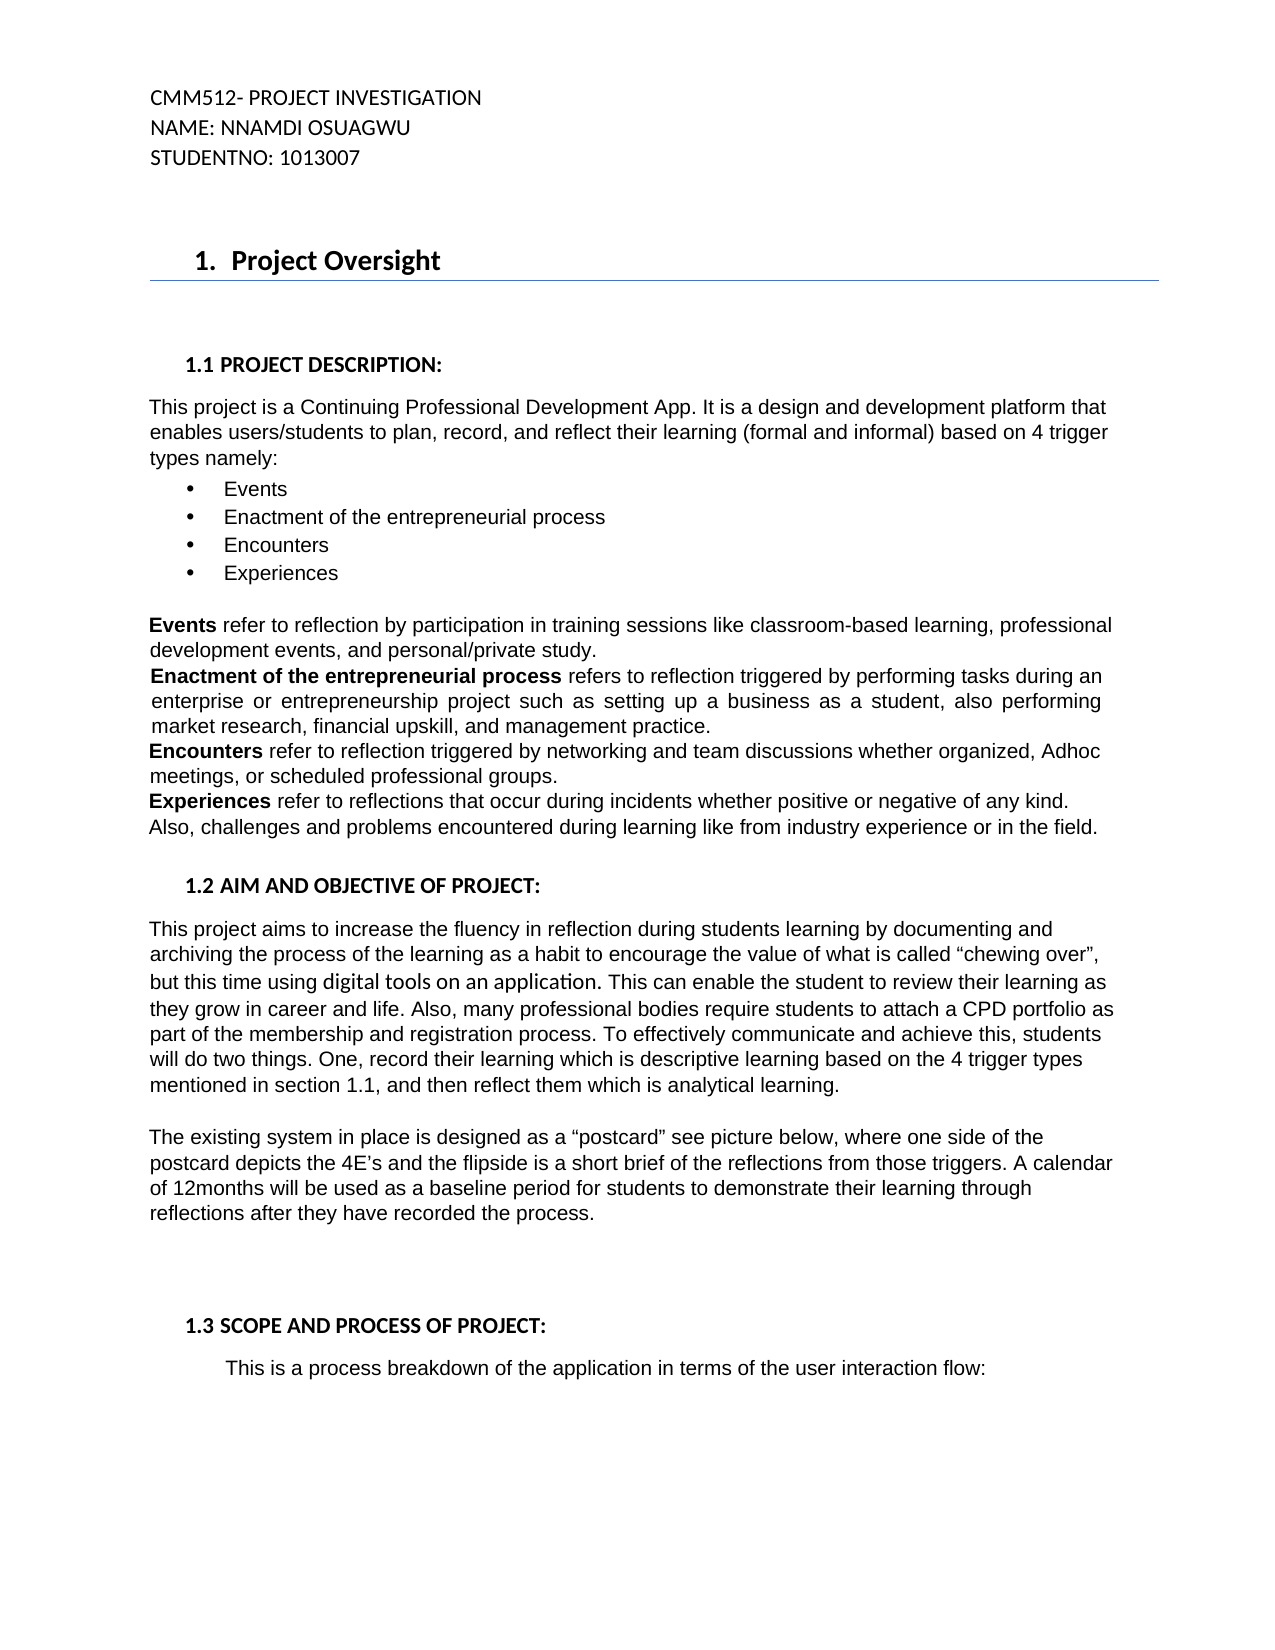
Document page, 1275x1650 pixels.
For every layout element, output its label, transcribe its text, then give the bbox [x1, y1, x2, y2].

list Enactment of the entrepreneurial process [186, 503, 1123, 529]
list Events [186, 475, 1123, 501]
text Also, challenges and problems encountered during learning like from industry experience or in the field. [148, 815, 1123, 839]
text 1.1 PROJECT DESCRIPTION: [184, 350, 1173, 378]
text This project aims to increase the fluency in reflection during students learning by documenting and archiving the process of the learning as a habit to encourage the value of what is called “chewing over”, but this time using digital tools on an application. This can enable the student to review their learning as they grow in career and life. Also, many professional bodies require students to attach a CPD portfolio as part of the membership and registration process. To effectively communicate and achieve this, students will do two things. One, record their learning which is descriptive learning based on the 4 trigger types mentioned in section 1.1, and then reflect them which is analytical learning. [148, 916, 1123, 1097]
text The existing system in place is designed as a “postcard” see picture below, where one side of the postcard depicts the 4E’s and the flipside is a short brief of the reflections from those triggers. A calendar of 12months will be used as a baseline period for students to demonstrate their learning through reflections after they have recorded the process. [148, 1125, 1123, 1225]
text This is a process breakdown of the application in terms of the user interaction flow: [225, 1356, 1123, 1380]
subtitle Project Oversight [194, 242, 1164, 277]
text Enactment of the entrepreneurial process refers to reflection triggered by performing tasks during an enterprise or entrepreneurship project such as setting up a business as a student, also performing market research, financial upskill, and management practice. [150, 664, 1103, 738]
text Encounters refer to reflection triggered by networking and team discussions whether organized, Adhoc meetings, or scheduled professional groups. [148, 738, 1123, 788]
list Encounters [186, 531, 1123, 557]
text Experiences refer to reflections that occur during incidents whether positive or negative of any kind. [148, 789, 1123, 813]
list Experiences [186, 559, 1123, 585]
list SCOPE AND PROCESS OF PROJECT: [184, 1311, 1173, 1339]
text Events refer to reflection by participation in training sessions like classroom-based learning, professional development events, and personal/private study. [148, 613, 1123, 662]
list AIM AND OBJECTIVE OF PROJECT: [184, 872, 1173, 899]
text This project is a Continuing Professional Development App. It is a design and development platform that enables users/students to plan, record, and reflect their learning (formal and informal) based on 4 trigger types namely: [148, 395, 1123, 469]
